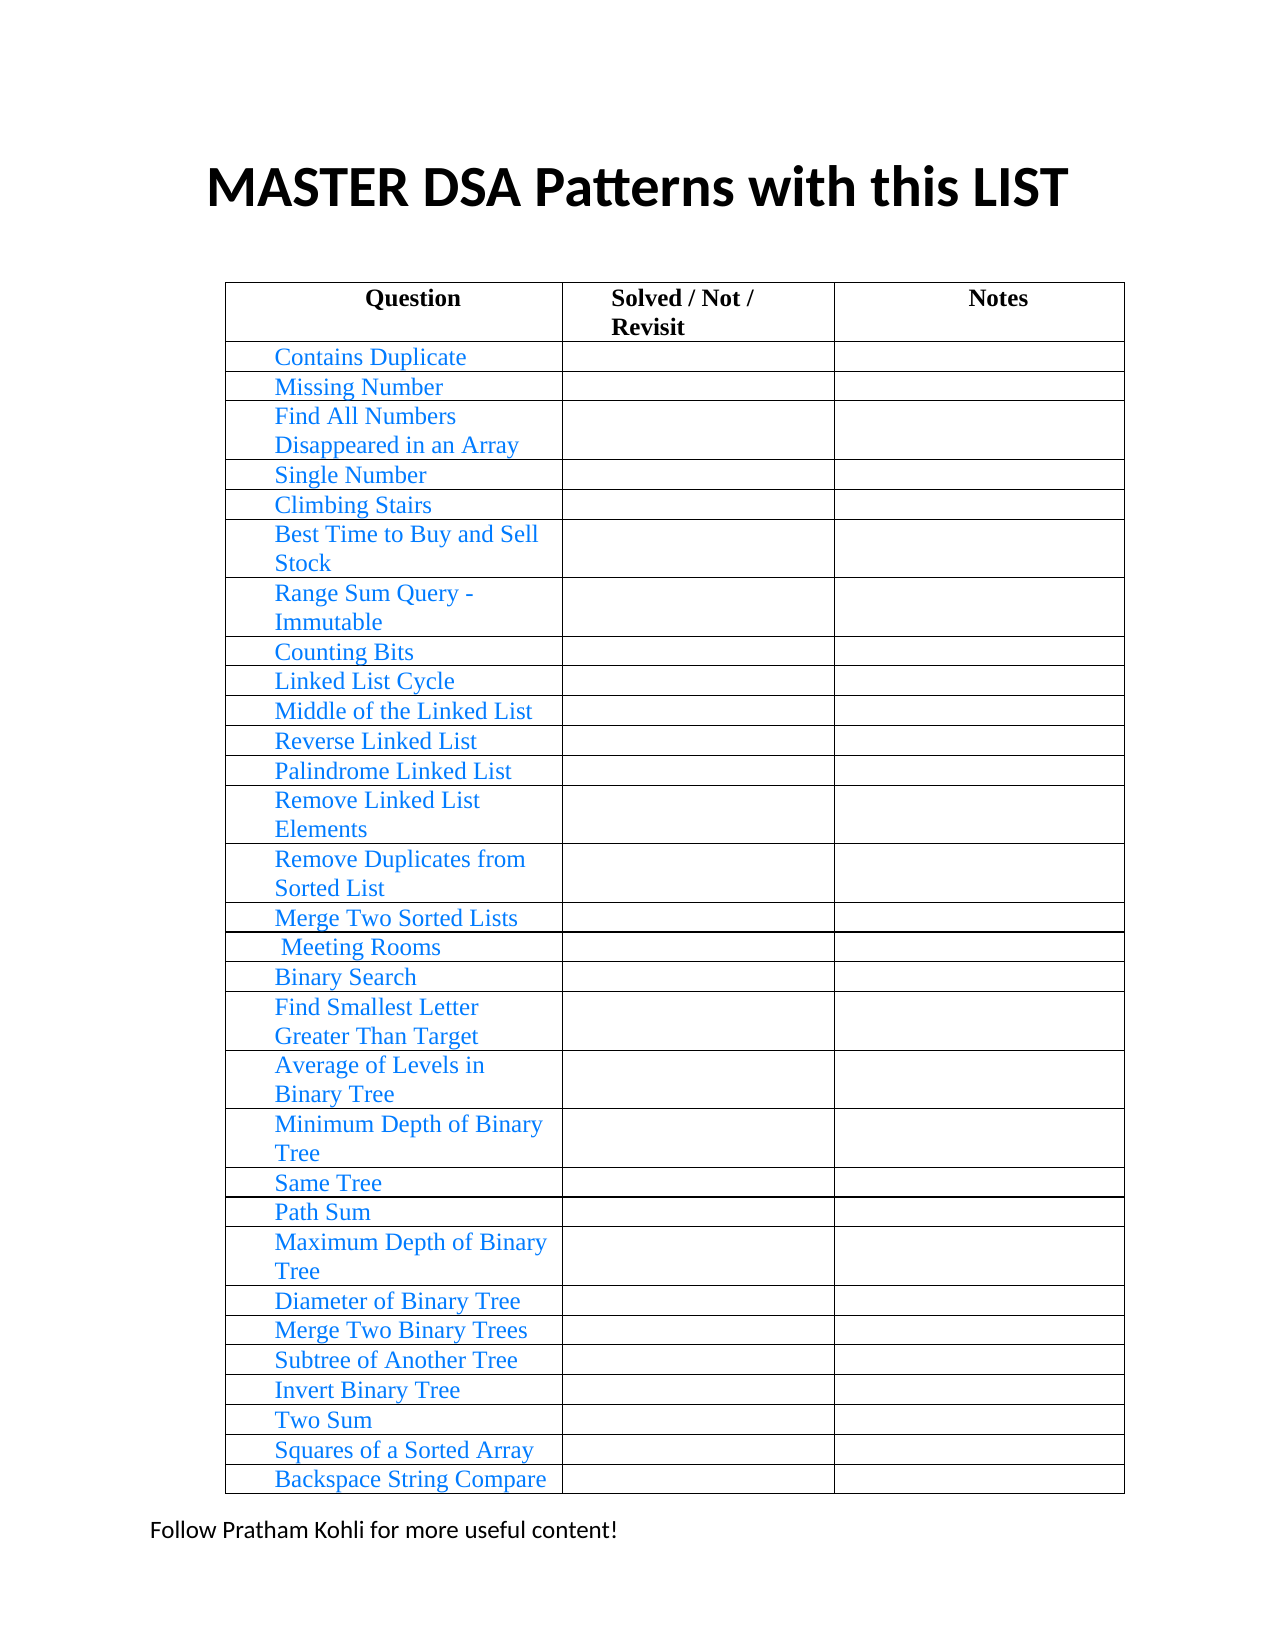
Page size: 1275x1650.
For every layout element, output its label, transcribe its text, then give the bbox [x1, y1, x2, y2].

table_cell Middle of the Linked List [226, 696, 562, 725]
table_cell Path Sum [226, 1198, 562, 1226]
table_cell [563, 696, 834, 725]
table_cell [563, 726, 834, 755]
table_cell Single Number [226, 460, 562, 489]
table_cell [563, 903, 834, 931]
table_cell [563, 520, 834, 577]
table_cell [835, 1465, 1124, 1493]
table_cell [835, 962, 1124, 991]
table_cell Find Smallest Letter Greater Than Target [226, 992, 562, 1049]
table_cell [563, 992, 834, 1049]
table_cell Remove Linked List Elements [226, 786, 562, 843]
table_cell [563, 578, 834, 636]
table_cell [563, 342, 834, 371]
table_cell Palindrome Linked List [226, 756, 562, 784]
table_cell [563, 490, 834, 518]
table_cell Binary Search [226, 962, 562, 991]
table_cell [835, 1405, 1124, 1434]
table_cell [563, 1375, 834, 1404]
table_cell Backspace String Compare [226, 1465, 562, 1493]
table_cell [563, 1109, 834, 1167]
table_cell Average of Levels in Binary Tree [226, 1051, 562, 1108]
table_cell Counting Bits [226, 637, 562, 665]
table_cell Best Time to Buy and Sell Stock [226, 520, 562, 577]
table_cell Subtree of Another Tree [226, 1345, 562, 1374]
table_cell [835, 726, 1124, 755]
table_cell [835, 401, 1124, 459]
table_cell Same Tree [226, 1168, 562, 1196]
table_cell [835, 520, 1124, 577]
table_cell Merge Two Sorted Lists [226, 903, 562, 931]
table_cell [835, 1227, 1124, 1285]
table_cell [563, 637, 834, 665]
table_cell Contains Duplicate [226, 342, 562, 371]
table_cell [563, 1227, 834, 1285]
table_cell [563, 1286, 834, 1314]
table_cell Minimum Depth of Binary Tree [226, 1109, 562, 1167]
table_cell [563, 460, 834, 489]
table_cell [835, 756, 1124, 784]
table_cell [835, 1345, 1124, 1374]
table_cell Maximum Depth of Binary Tree [226, 1227, 562, 1285]
table_cell [835, 1168, 1124, 1196]
table_cell [835, 903, 1124, 931]
table_cell [835, 992, 1124, 1049]
table_cell [835, 786, 1124, 843]
table_cell [563, 1435, 834, 1463]
table_cell Find All Numbers Disappeared in an Array [226, 401, 562, 459]
table_cell Missing Number [226, 372, 562, 400]
table_cell [563, 1405, 834, 1434]
table_cell [835, 460, 1124, 489]
table_cell [563, 756, 834, 784]
table_cell [835, 1109, 1124, 1167]
table_cell Diameter of Binary Tree [226, 1286, 562, 1314]
table_cell [835, 696, 1124, 725]
table_header Question [226, 283, 562, 341]
table_cell [563, 372, 834, 400]
table_cell [835, 1435, 1124, 1463]
text MASTER DSA Patterns with this LIST [150, 150, 1125, 221]
table_cell [835, 578, 1124, 636]
table_cell [835, 1051, 1124, 1108]
table_cell Climbing Stairs [226, 490, 562, 518]
table_cell Invert Binary Tree [226, 1375, 562, 1404]
table_cell [563, 1345, 834, 1374]
table_cell [563, 401, 834, 459]
table_cell [563, 666, 834, 695]
table_cell [835, 1286, 1124, 1314]
table_cell [563, 1198, 834, 1226]
table_cell Reverse Linked List [226, 726, 562, 755]
table_cell Two Sum [226, 1405, 562, 1434]
table_cell [835, 844, 1124, 902]
table_cell [563, 1465, 834, 1493]
table_cell [563, 1168, 834, 1196]
table_header Solved / Not / Revisit [563, 283, 834, 341]
table_cell [835, 933, 1124, 961]
table_cell Squares of a Sorted Array [226, 1435, 562, 1463]
table_cell [835, 1375, 1124, 1404]
table_cell [563, 844, 834, 902]
table_header Notes [835, 283, 1124, 341]
table_cell Range Sum Query - Immutable [226, 578, 562, 636]
table_cell [835, 1316, 1124, 1344]
table_cell [835, 1198, 1124, 1226]
table_cell [563, 786, 834, 843]
table_cell [563, 962, 834, 991]
table_cell [563, 933, 834, 961]
table_cell Merge Two Binary Trees [226, 1316, 562, 1344]
table_cell [563, 1051, 834, 1108]
table_cell [835, 490, 1124, 518]
table_cell [835, 342, 1124, 371]
table_cell Remove Duplicates from Sorted List [226, 844, 562, 902]
table_cell [835, 372, 1124, 400]
table_cell Linked List Cycle [226, 666, 562, 695]
table_cell Meeting Rooms [226, 933, 562, 961]
table_cell [563, 1316, 834, 1344]
table_cell [835, 666, 1124, 695]
table_cell [835, 637, 1124, 665]
